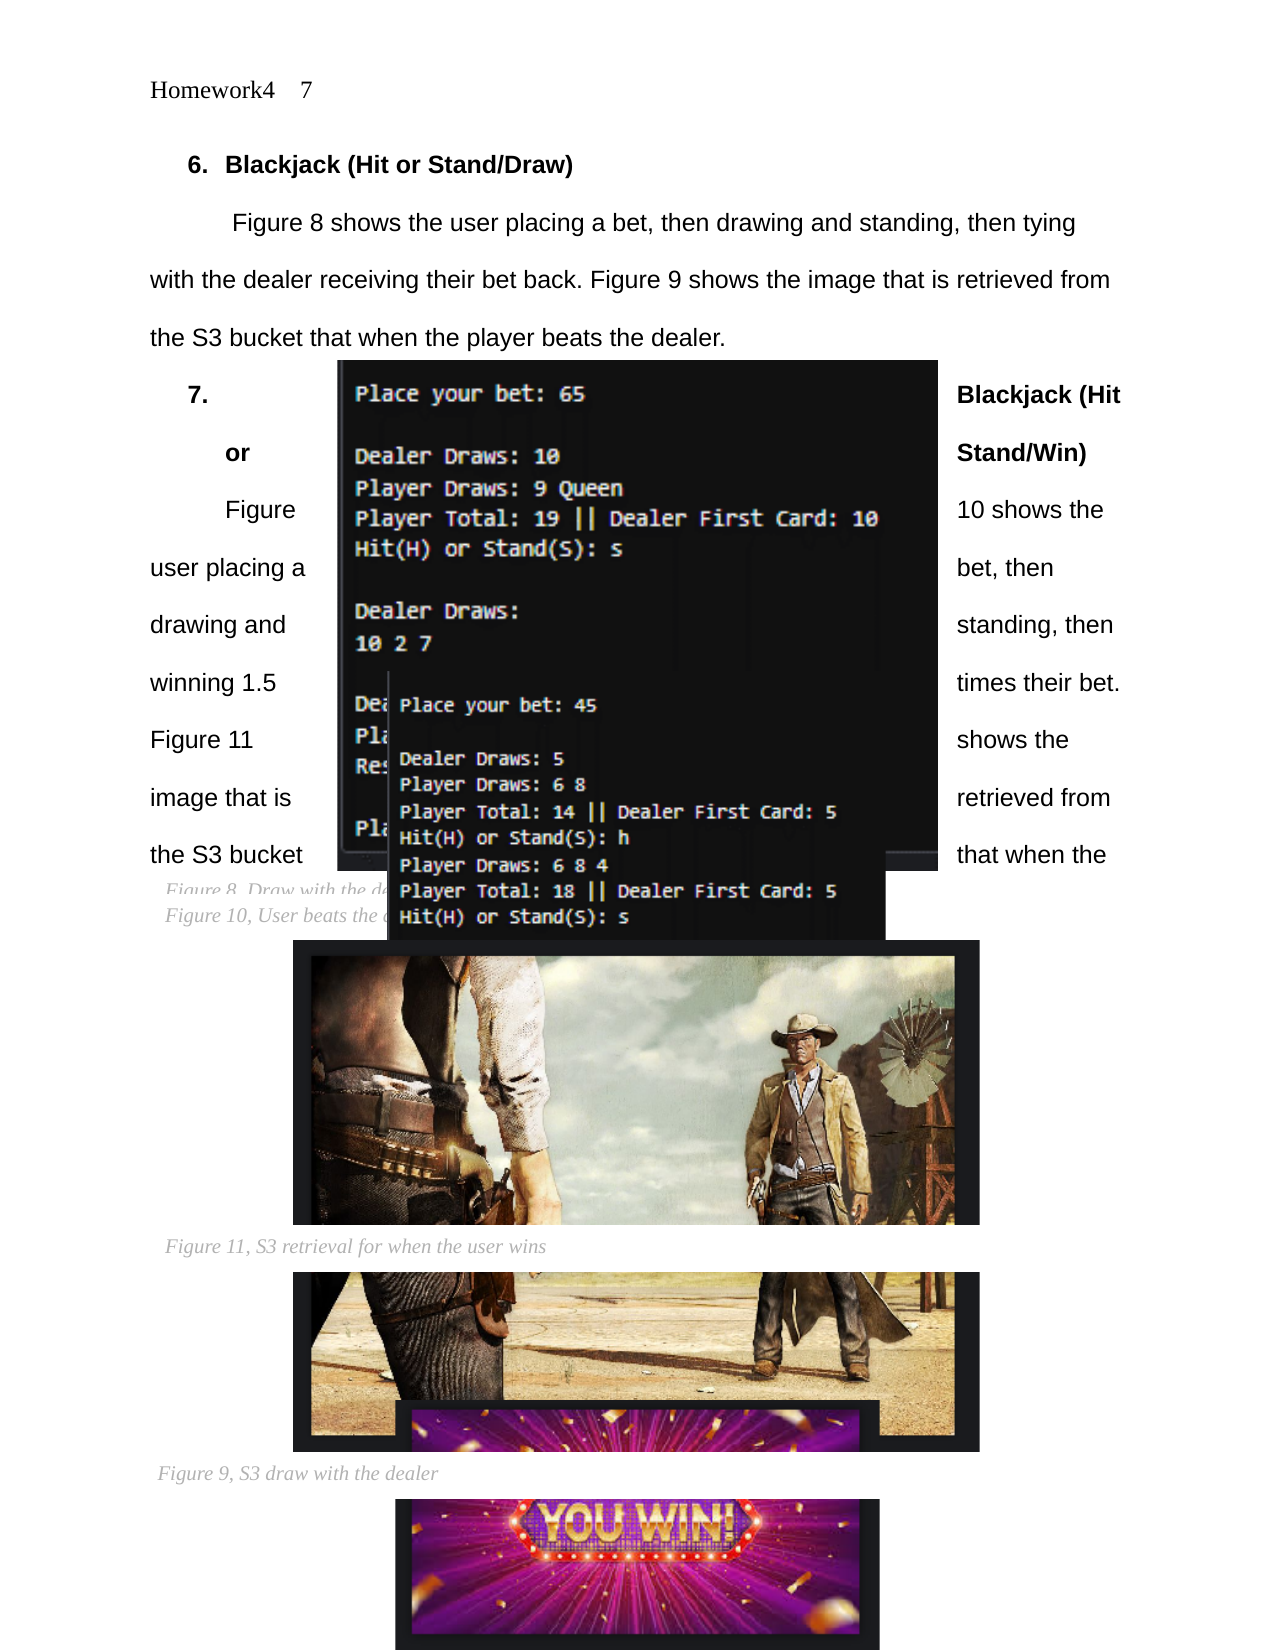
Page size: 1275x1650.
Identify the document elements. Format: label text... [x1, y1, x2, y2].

subtitle Blackjack (Hit or Stand/Win) [938, 380, 1125, 466]
picture [395, 1499, 880, 1650]
text Figure 8 shows the user placing a bet, then drawing and standing, then tying with the dealer receiving their bet back. Figure 9 shows the image that is retrieved from the S3 bucket that when the player beats the dealer. [150, 207, 1125, 351]
picture [293, 360, 980, 1225]
text Figure 10 shows the user placing a bet, then drawing and standing, then winning 1.5 times their bet. Figure 11 shows the image that is retrieved from the S3 bucket that when the player beats the dealer. [150, 495, 337, 869]
subtitle Blackjack (Hit or Stand/Draw) [187, 150, 1125, 179]
subtitle Blackjack (Hit or Stand/Win) [187, 380, 337, 466]
text Figure 10 shows the user placing a bet, then drawing and standing, then winning 1.5 times their bet. Figure 11 shows the image that is retrieved from the S3 bucket that when the player beats the dealer. [938, 495, 1125, 926]
picture [293, 1272, 980, 1452]
